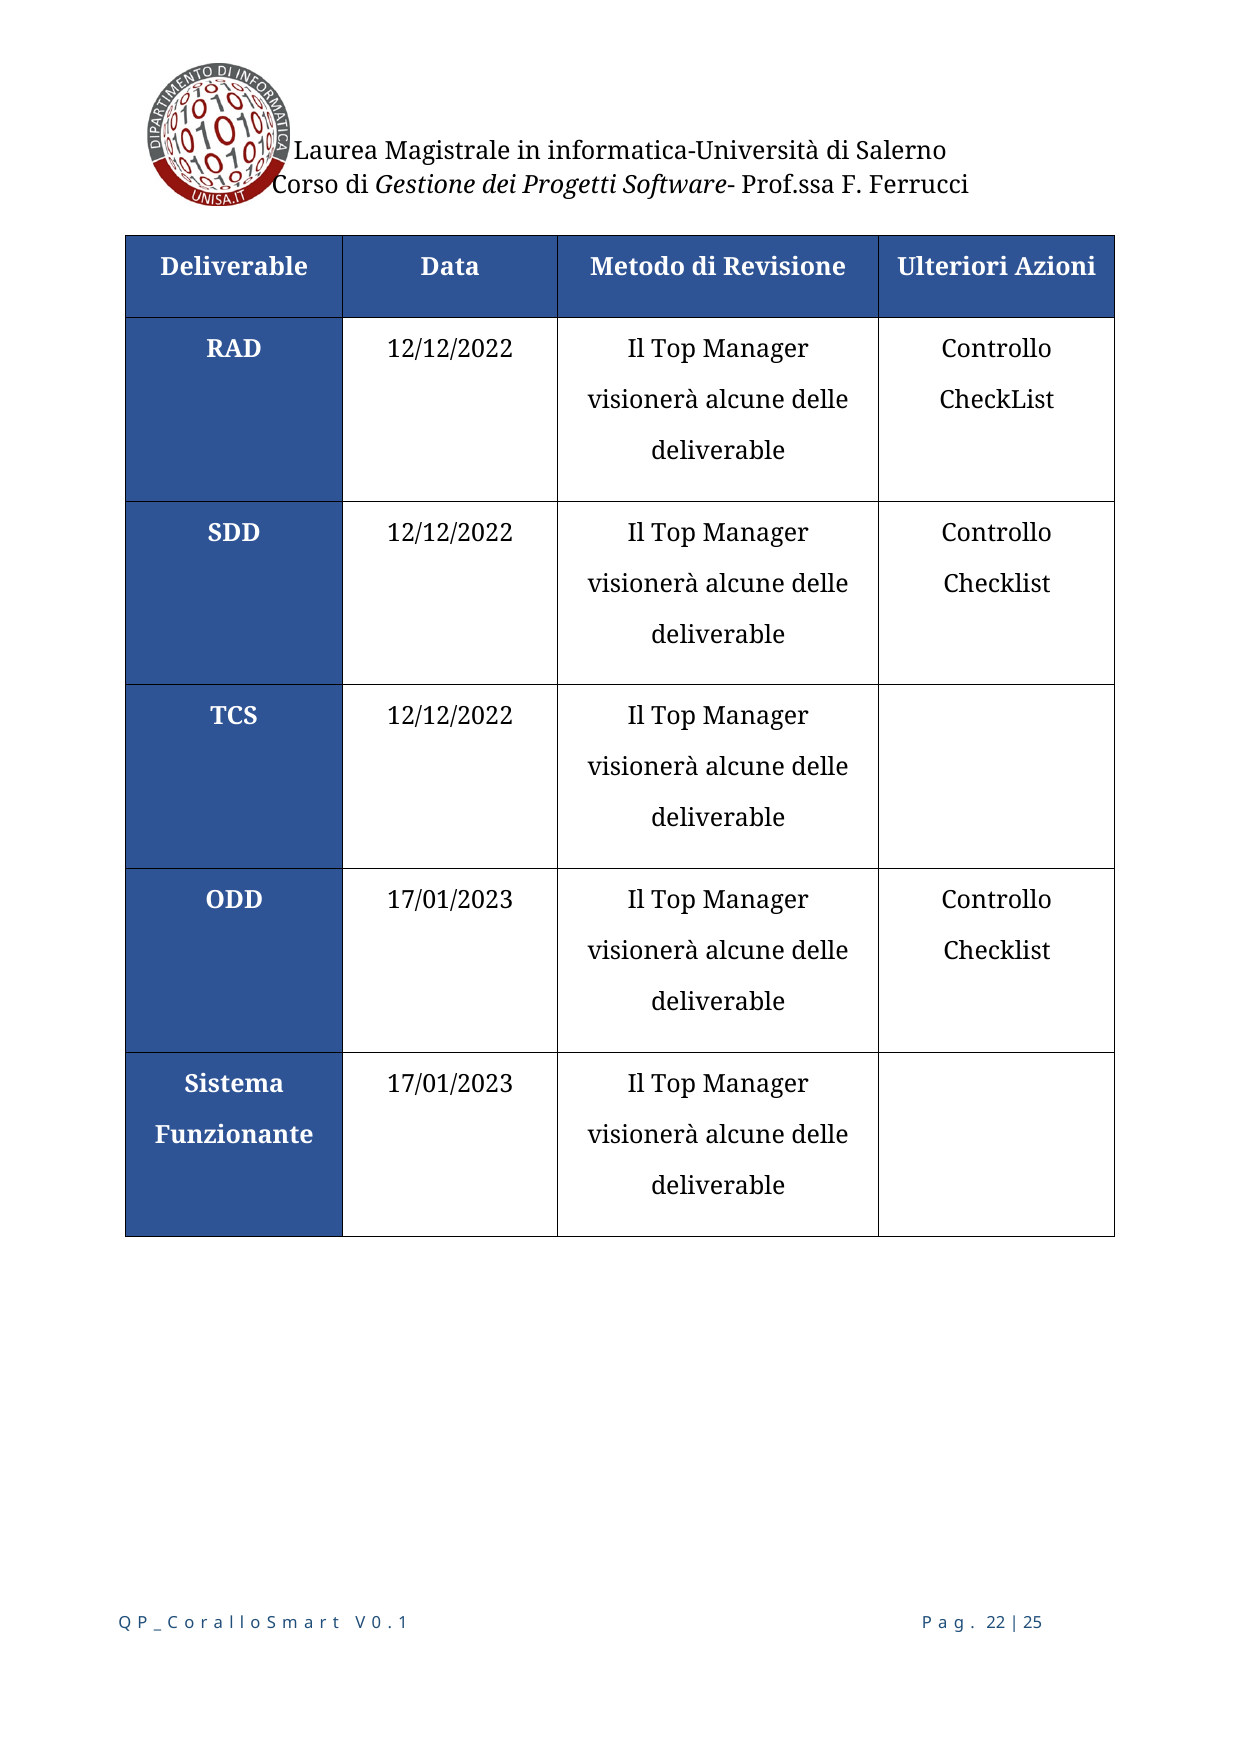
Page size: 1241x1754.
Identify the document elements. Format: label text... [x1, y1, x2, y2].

table_cell Controllo Checklist [879, 869, 1114, 1052]
table_cell ODD [126, 869, 342, 1052]
table_cell 12/12/2022 [343, 502, 557, 684]
table_cell Il Top Manager visionerà alcune delle deliverable [558, 502, 878, 684]
table_cell [879, 685, 1114, 868]
table_cell RAD [126, 318, 342, 501]
table_cell Il Top Manager visionerà alcune delle deliverable [558, 685, 878, 868]
table_cell TCS [126, 685, 342, 868]
table_cell 17/01/2023 [343, 869, 557, 1052]
table_cell Il Top Manager visionerà alcune delle deliverable [558, 1053, 878, 1236]
table_cell Controllo Checklist [879, 502, 1114, 684]
table_header Deliverable [126, 236, 342, 317]
table_header Data [343, 236, 557, 317]
table_cell Il Top Manager visionerà alcune delle deliverable [558, 318, 878, 501]
table_cell Sistema Funzionante [126, 1053, 342, 1236]
table_cell 17/01/2023 [343, 1053, 557, 1236]
table_cell Il Top Manager visionerà alcune delle deliverable [558, 869, 878, 1052]
table_cell 12/12/2022 [343, 318, 557, 501]
table_header Metodo di Revisione [558, 236, 878, 317]
table_cell SDD [126, 502, 342, 684]
table_cell Controllo CheckList [879, 318, 1114, 501]
table_cell 12/12/2022 [343, 685, 557, 868]
table_cell [879, 1053, 1114, 1236]
picture [147, 63, 290, 206]
table_header Ulteriori Azioni [879, 236, 1114, 317]
